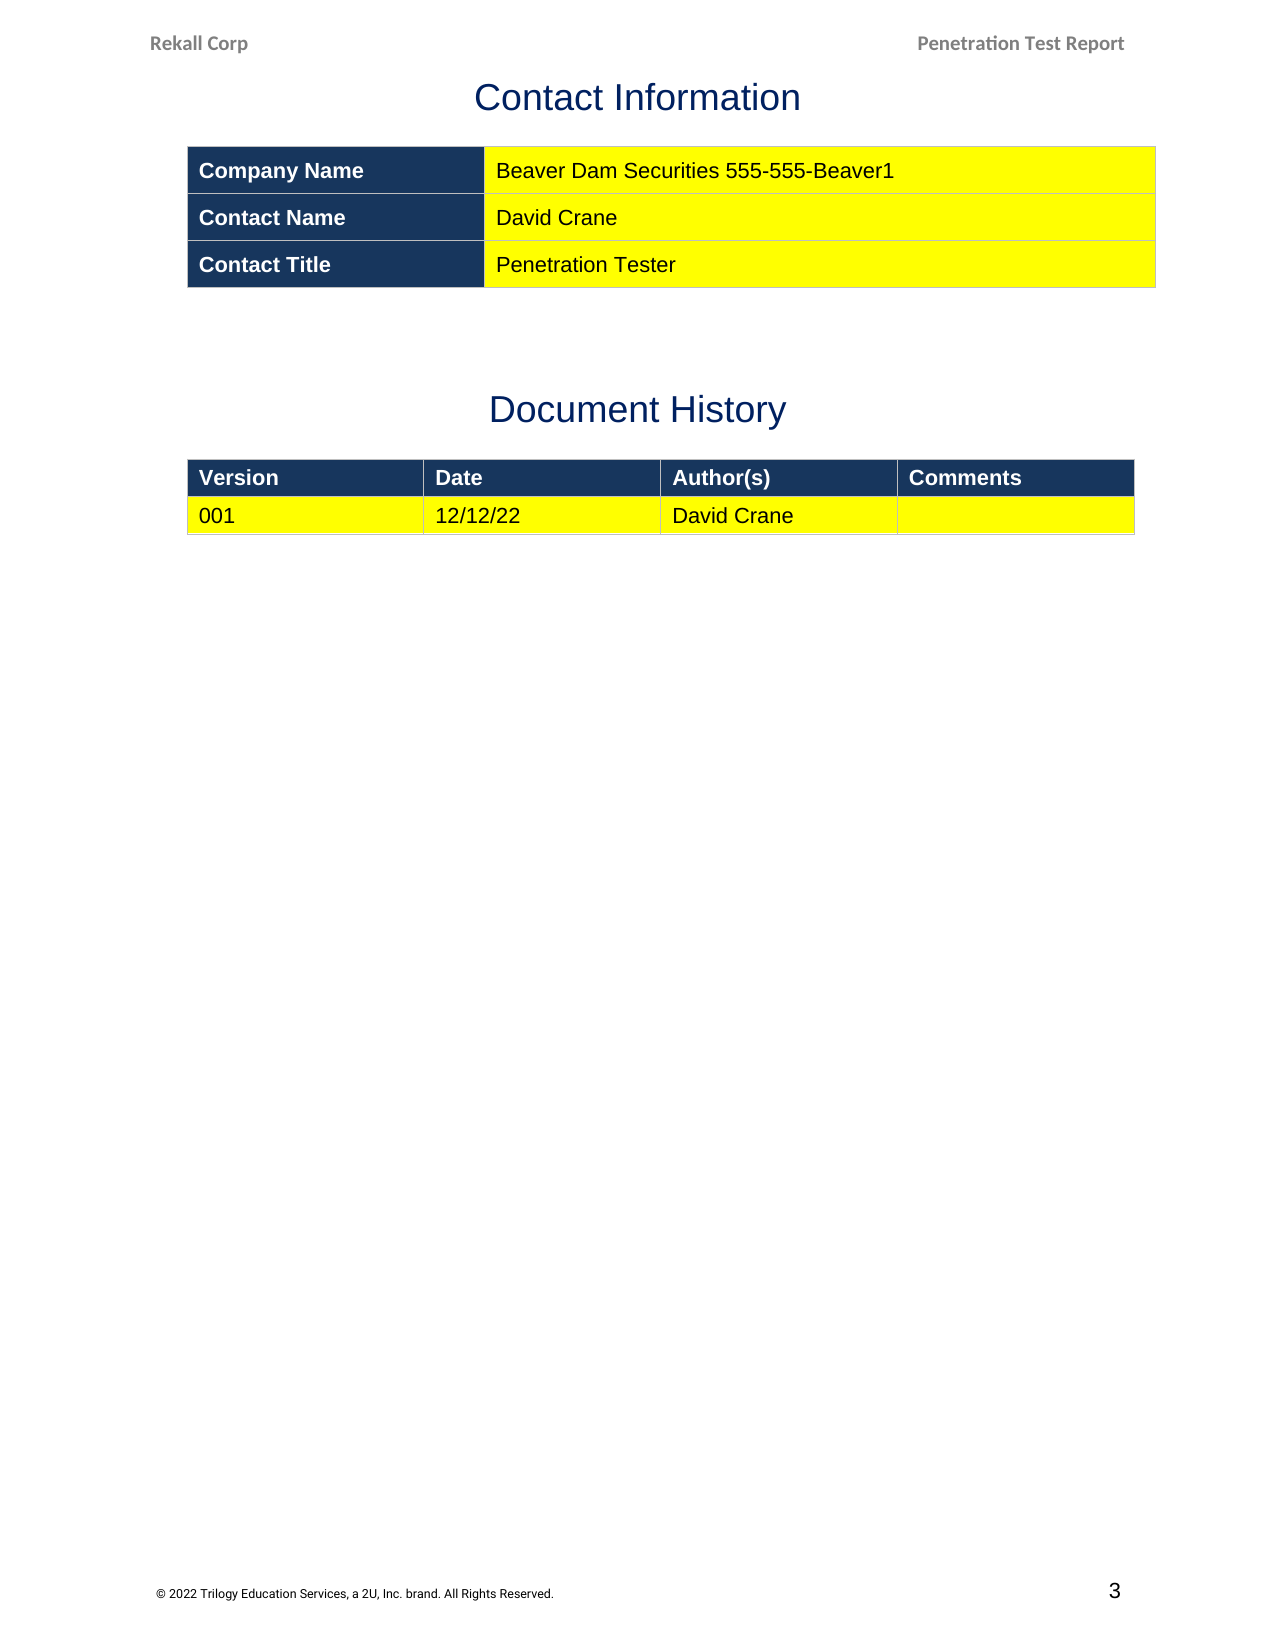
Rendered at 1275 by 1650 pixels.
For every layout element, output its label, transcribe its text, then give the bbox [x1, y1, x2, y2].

subtitle Contact Information [150, 75, 1125, 118]
table_cell 001 [188, 497, 423, 533]
table_cell [898, 497, 1134, 533]
table_header Beaver Dam Securities 555-555-Beaver1 [485, 147, 1155, 193]
table_cell David Crane [661, 497, 897, 533]
table_cell Contact Title [188, 241, 484, 287]
subtitle Document History [150, 387, 1125, 430]
table_cell 12/12/22 [424, 497, 660, 533]
table_header Comments [898, 460, 1134, 496]
table_cell Penetration Tester [485, 241, 1155, 287]
table_header Author(s) [661, 460, 897, 496]
table_header Date [424, 460, 660, 496]
table_header Company Name [188, 147, 484, 193]
table_cell Contact Name [188, 194, 484, 240]
table_cell David Crane [485, 194, 1155, 240]
table_header Version [188, 460, 423, 496]
